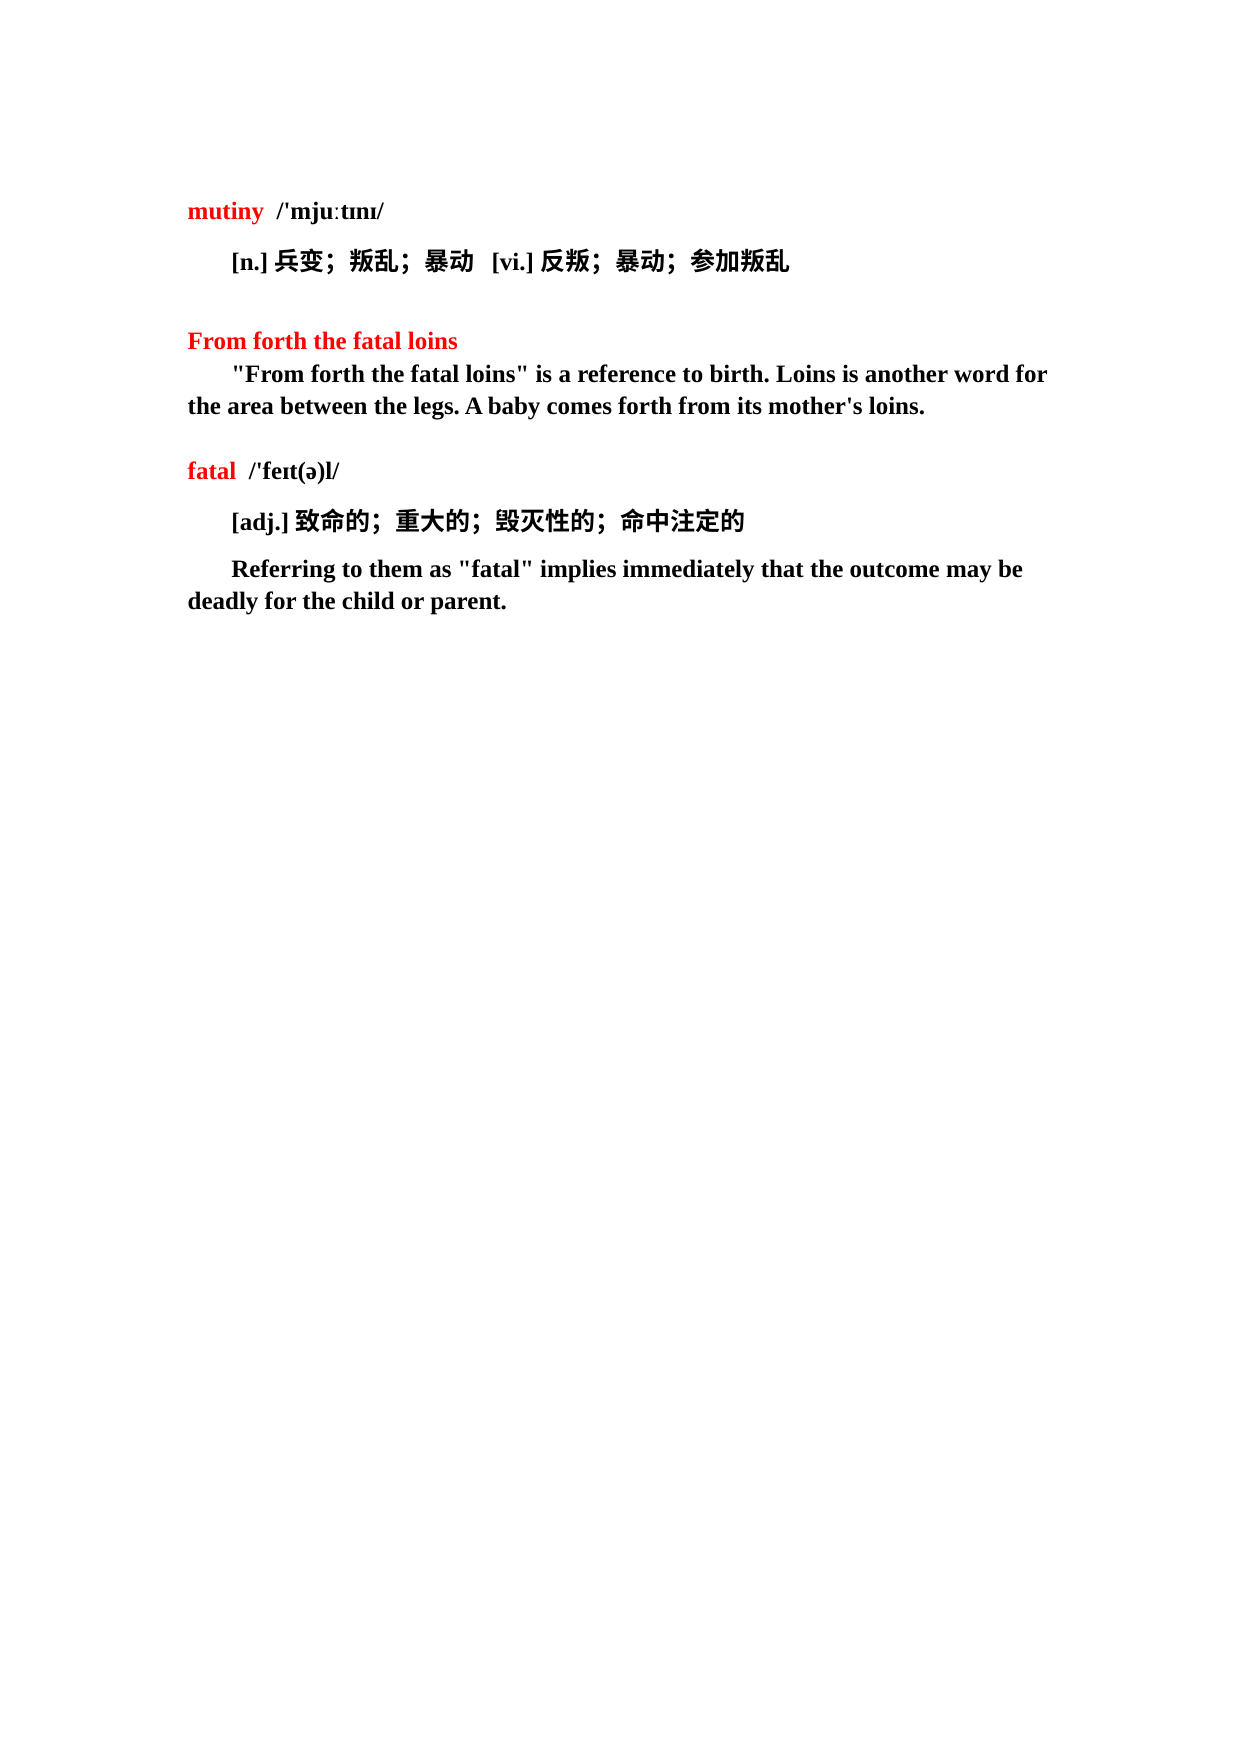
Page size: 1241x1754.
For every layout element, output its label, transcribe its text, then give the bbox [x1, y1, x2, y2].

text From forth the fatal loins [187, 324, 1053, 357]
text fatal /'feɪt(ə)l/ [187, 454, 1053, 487]
text [adj.] 致命的；重大的；毁灭性的；命中注定的 [187, 487, 1053, 552]
text mutiny /'mjuːtɪnɪ/ [187, 194, 1053, 227]
text "From forth the fatal loins" is a reference to birth. Loins is another word for the area between the legs. A baby comes forth from its mother's loins. [187, 357, 1053, 422]
text [n.] 兵变；叛乱；暴动 [vi.] 反叛；暴动；参加叛乱 [187, 227, 1053, 292]
text Referring to them as "fatal" implies immediately that the outcome may be deadly for the child or parent. [187, 552, 1053, 617]
